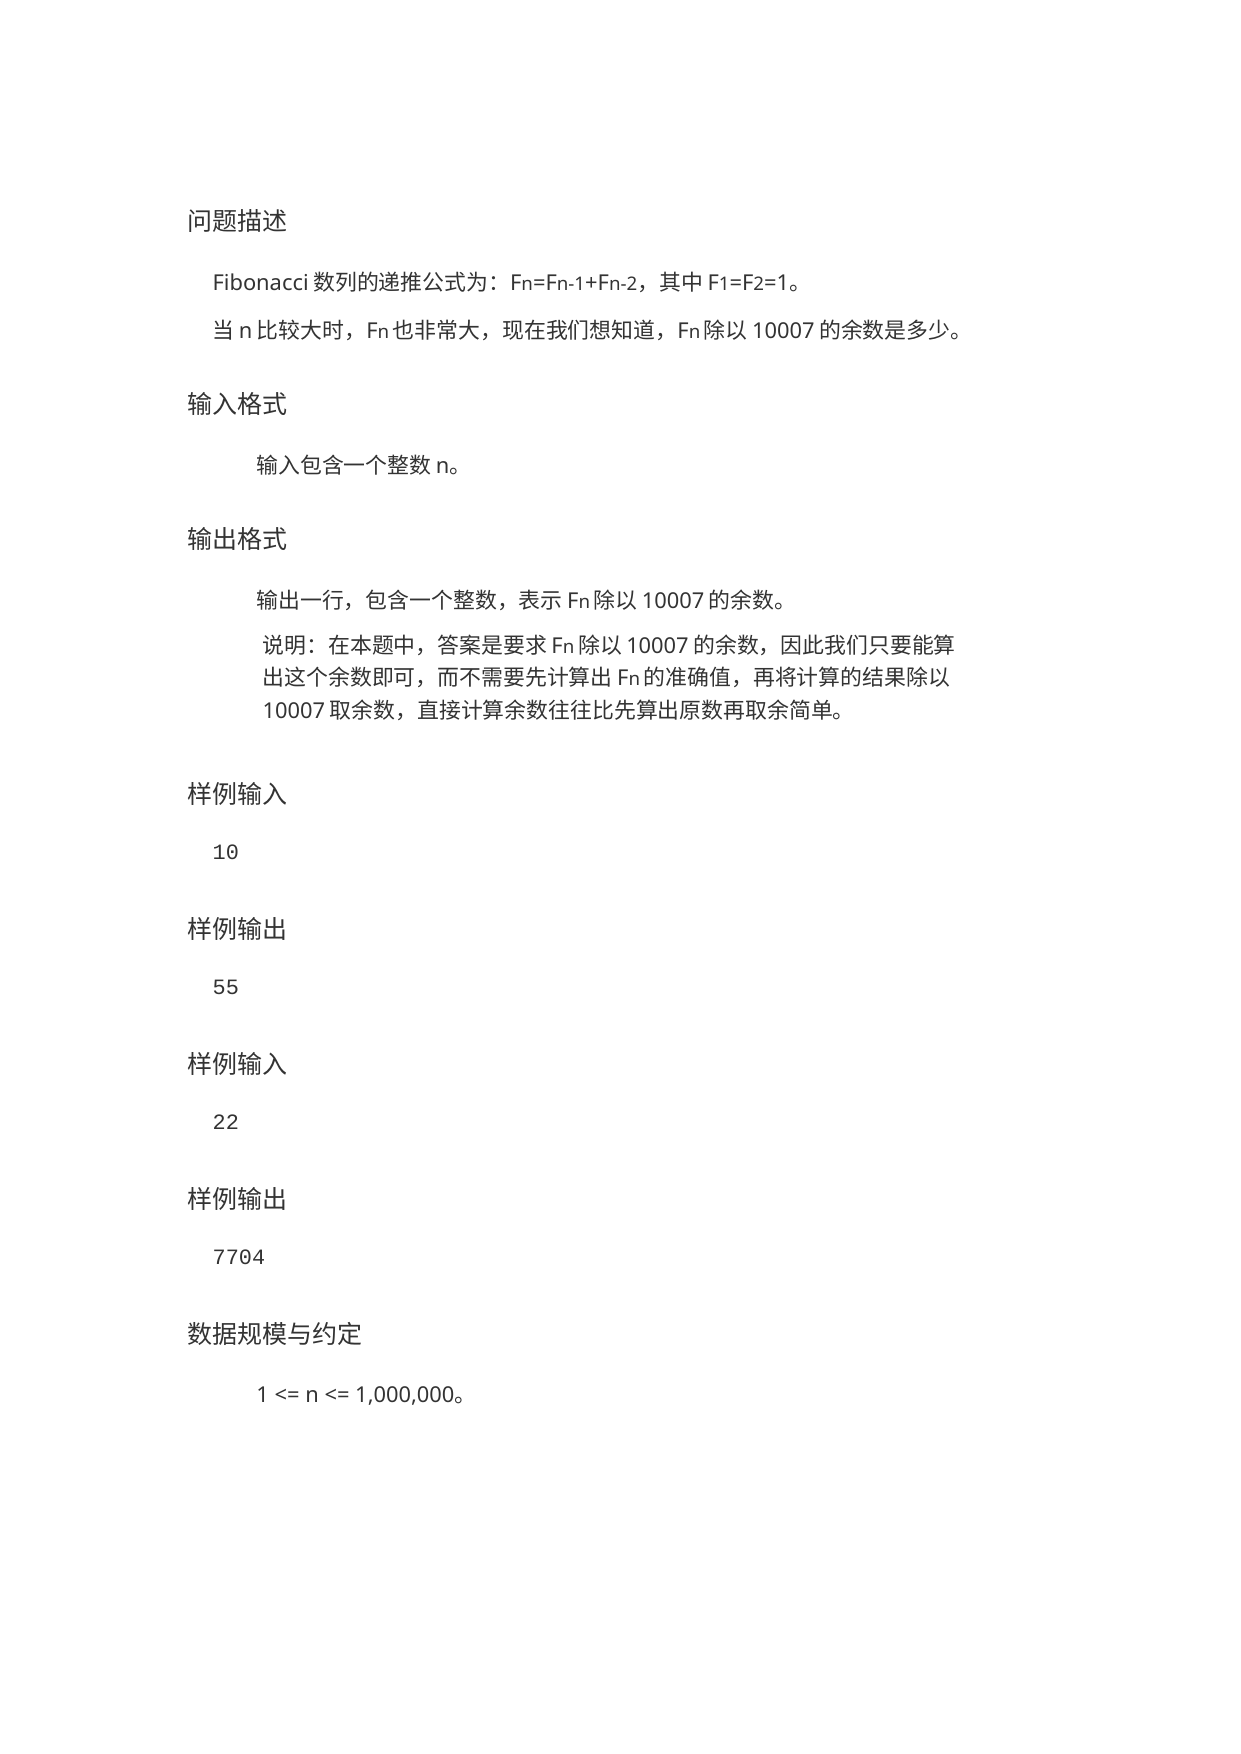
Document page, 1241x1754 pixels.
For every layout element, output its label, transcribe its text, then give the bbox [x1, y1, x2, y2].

text Fibonacci数列的递推公式为：Fn=Fn-1+Fn-2，其中F1=F2=1。 [212, 264, 1053, 297]
text 输出格式 [187, 505, 1053, 570]
text 样例输出 [187, 895, 1053, 960]
text 当n比较大时，Fn也非常大，现在我们想知道，Fn除以10007的余数是多少。 [212, 313, 1053, 345]
text 说明：在本题中，答案是要求Fn除以10007的余数，因此我们只要能算出这个余数即可，而不需要先计算出Fn的准确值，再将计算的结果除以10007取余数，直接计算余数往往比先算出原数再取余简单。 [262, 628, 959, 725]
text 1 <= n <= 1,000,000。 [212, 1377, 1053, 1410]
text 样例输出 [187, 1165, 1053, 1230]
text 问题描述 [187, 187, 1053, 252]
text 数据规模与约定 [187, 1300, 1053, 1365]
text 输入格式 [187, 370, 1053, 435]
text 22 [212, 1107, 1053, 1140]
text 55 [212, 972, 1053, 1005]
text 10 [212, 837, 1053, 870]
text 样例输入 [187, 760, 1053, 825]
text 7704 [212, 1242, 1053, 1275]
text 输出一行，包含一个整数，表示Fn除以10007的余数。 [212, 583, 1053, 615]
text 输入包含一个整数n。 [212, 448, 1053, 480]
text 样例输入 [187, 1030, 1053, 1095]
